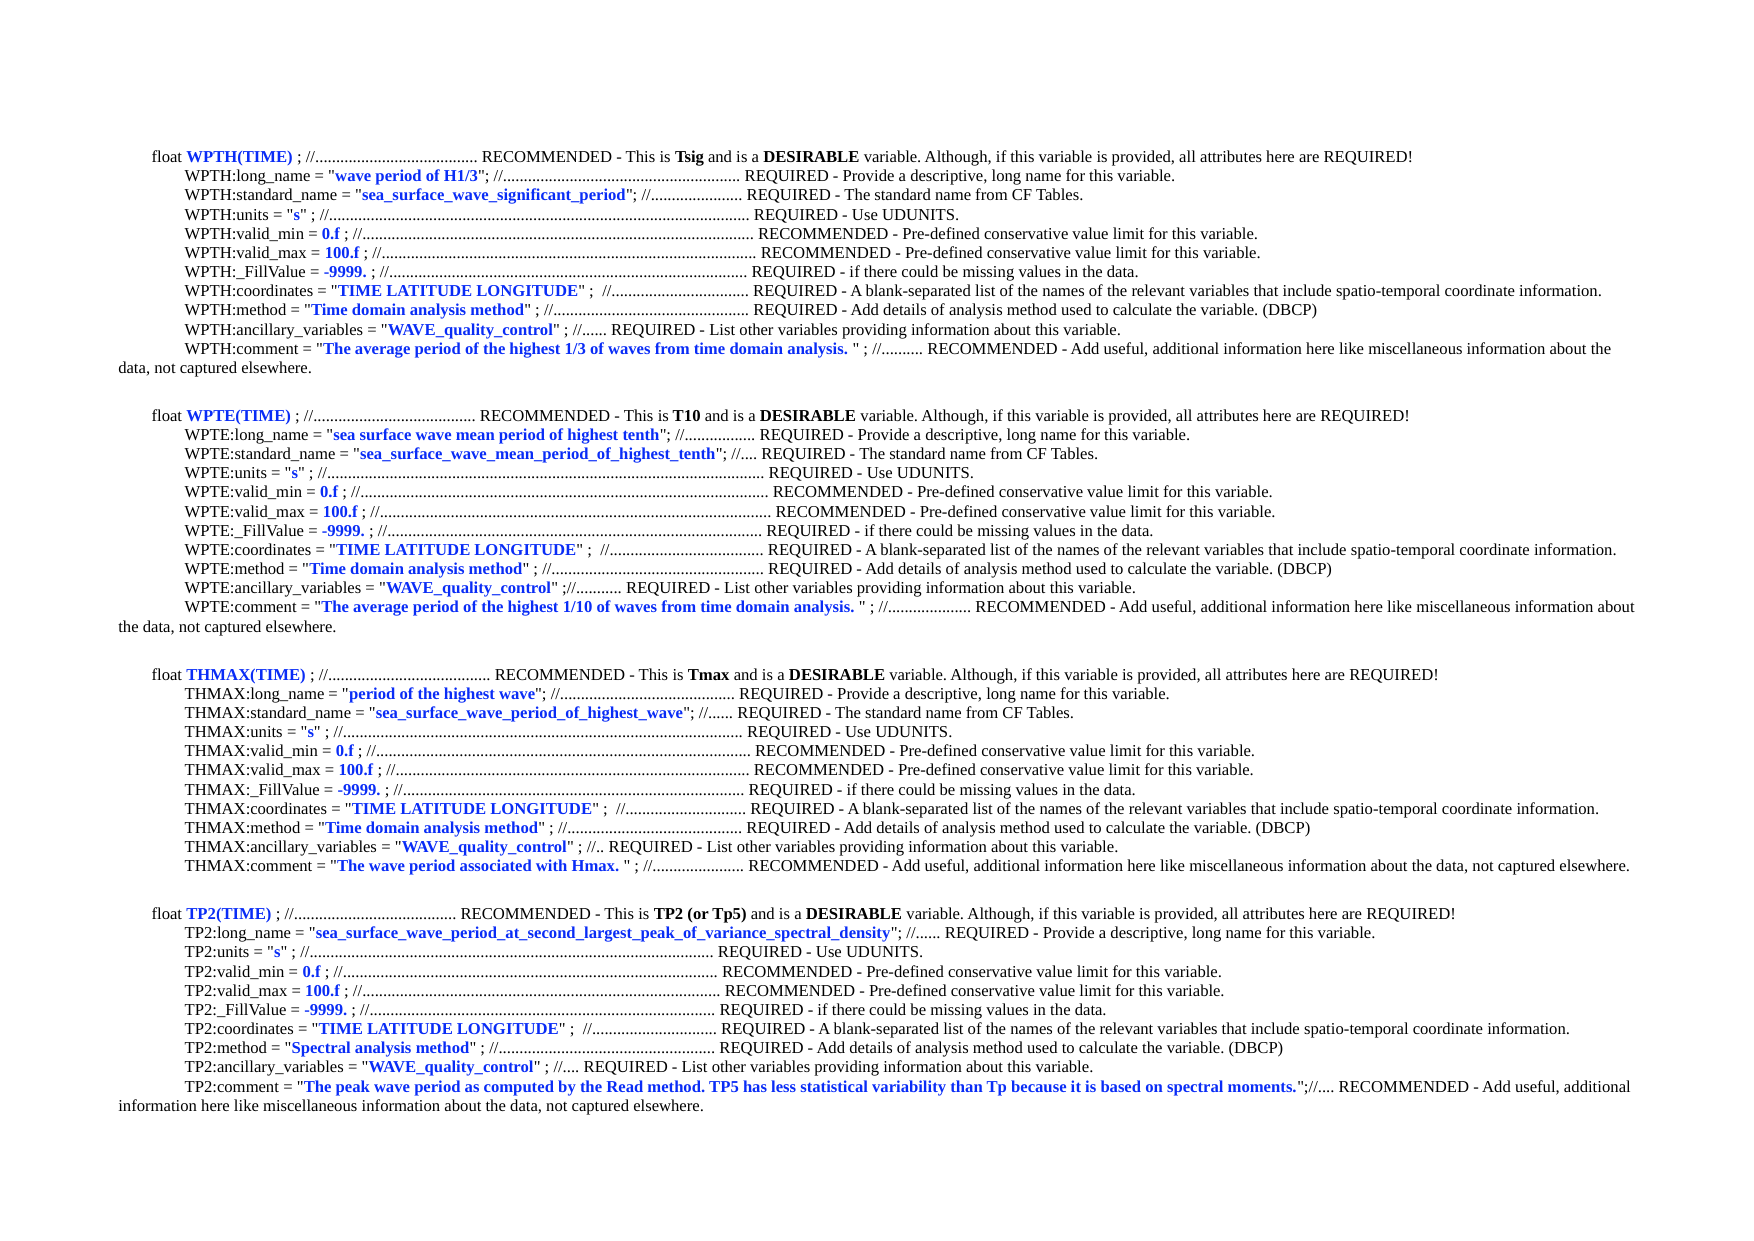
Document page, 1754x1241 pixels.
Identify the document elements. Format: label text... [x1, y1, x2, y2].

text WPTH:valid_max = 100.f ; //.......................................................................................... RECOMMENDED - Pre-defined conservative value limit for this variable. [118, 243, 1636, 262]
text THMAX:method = "Time domain analysis method" ; //.......................................... REQUIRED - Add details of analysis method used to calculate the variable. (DBCP) [118, 818, 1636, 837]
text WPTE:method = "Time domain analysis method" ; //................................................... REQUIRED - Add details of analysis method used to calculate the variable. (DBCP) [118, 559, 1636, 578]
text WPTH:coordinates = "TIME LATITUDE LONGITUDE" ; //................................. REQUIRED - A blank-separated list of the names of the relevant variables that include spatio-temporal coordinate information. [118, 281, 1636, 300]
text THMAX:valid_max = 100.f ; //..................................................................................... RECOMMENDED - Pre-defined conservative value limit for this variable. [118, 760, 1636, 779]
text THMAX:ancillary_variables = "WAVE_quality_control" ; //.. REQUIRED - List other variables providing information about this variable. [118, 837, 1636, 856]
text TP2:valid_min = 0.f ; //.......................................................................................... RECOMMENDED - Pre-defined conservative value limit for this variable. [118, 961, 1636, 981]
text THMAX:comment = "The wave period associated with Hmax. " ; //...................... RECOMMENDED - Add useful, additional information here like miscellaneous information about the data, not captured elsewhere. [118, 856, 1636, 875]
text WPTE:valid_max = 100.f ; //.............................................................................................. RECOMMENDED - Pre-defined conservative value limit for this variable. [118, 501, 1636, 521]
text WPTE:_FillValue = -9999. ; //.......................................................................................... REQUIRED - if there could be missing values in the data. [118, 521, 1636, 540]
text THMAX:_FillValue = -9999. ; //.................................................................................. REQUIRED - if there could be missing values in the data. [118, 779, 1636, 798]
text TP2:_FillValue = -9999. ; //................................................................................... REQUIRED - if there could be missing values in the data. [118, 1000, 1636, 1019]
text THMAX:coordinates = "TIME LATITUDE LONGITUDE" ; //............................. REQUIRED - A blank-separated list of the names of the relevant variables that include spatio-temporal coordinate information. [118, 798, 1636, 818]
text WPTE:units = "s" ; //......................................................................................................... REQUIRED - Use UDUNITS. [118, 463, 1636, 482]
text TP2:comment = "The peak wave period as computed by the Read method. TP5 has less statistical variability than Tp because it is based on spectral moments.";//.... RECOMMENDED - Add useful, additional information here like miscellaneous information about the data, not captured elsewhere. [118, 1076, 1636, 1115]
text THMAX:long_name = "period of the highest wave"; //.......................................... REQUIRED - Provide a descriptive, long name for this variable. [118, 683, 1636, 703]
text WPTE:standard_name = "sea_surface_wave_mean_period_of_highest_tenth"; //.... REQUIRED - The standard name from CF Tables. [118, 444, 1636, 463]
text WPTE:ancillary_variables = "WAVE_quality_control" ;//........... REQUIRED - List other variables providing information about this variable. [118, 578, 1636, 597]
text THMAX:standard_name = "sea_surface_wave_period_of_highest_wave"; //...... REQUIRED - The standard name from CF Tables. [118, 703, 1636, 722]
text float THMAX(TIME) ; //....................................... RECOMMENDED - This is Tmax and is a DESIRABLE variable. Although, if this variable is provided, all attributes here are REQUIRED! [118, 664, 1636, 683]
text WPTH:method = "Time domain analysis method" ; //............................................... REQUIRED - Add details of analysis method used to calculate the variable. (DBCP) [118, 300, 1636, 319]
text WPTH:units = "s" ; //..................................................................................................... REQUIRED - Use UDUNITS. [118, 204, 1636, 223]
text float WPTH(TIME) ; //....................................... RECOMMENDED - This is Tsig and is a DESIRABLE variable. Although, if this variable is provided, all attributes here are REQUIRED! [118, 147, 1636, 166]
text TP2:valid_max = 100.f ; //...................................................................................... RECOMMENDED - Pre-defined conservative value limit for this variable. [118, 981, 1636, 1000]
text float WPTE(TIME) ; //....................................... RECOMMENDED - This is T10 and is a DESIRABLE variable. Although, if this variable is provided, all attributes here are REQUIRED! [118, 406, 1636, 425]
text WPTE:coordinates = "TIME LATITUDE LONGITUDE" ; //..................................... REQUIRED - A blank-separated list of the names of the relevant variables that include spatio-temporal coordinate information. [118, 540, 1636, 559]
text WPTE:valid_min = 0.f ; //.................................................................................................. RECOMMENDED - Pre-defined conservative value limit for this variable. [118, 482, 1636, 501]
text THMAX:units = "s" ; //................................................................................................ REQUIRED - Use UDUNITS. [118, 722, 1636, 741]
text WPTE:comment = "The average period of the highest 1/10 of waves from time domain analysis. " ; //.................... RECOMMENDED - Add useful, additional information here like miscellaneous information about the data, not captured elsewhere. [118, 597, 1636, 636]
text WPTH:valid_min = 0.f ; //.............................................................................................. RECOMMENDED - Pre-defined conservative value limit for this variable. [118, 223, 1636, 243]
text TP2:units = "s" ; //................................................................................................. REQUIRED - Use UDUNITS. [118, 942, 1636, 961]
text TP2:ancillary_variables = "WAVE_quality_control" ; //.... REQUIRED - List other variables providing information about this variable. [118, 1057, 1636, 1076]
text TP2:coordinates = "TIME LATITUDE LONGITUDE" ; //.............................. REQUIRED - A blank-separated list of the names of the relevant variables that include spatio-temporal coordinate information. [118, 1019, 1636, 1038]
text TP2:long_name = "sea_surface_wave_period_at_second_largest_peak_of_variance_spectral_density"; //...... REQUIRED - Provide a descriptive, long name for this variable. [118, 923, 1636, 942]
text WPTE:long_name = "sea surface wave mean period of highest tenth"; //................. REQUIRED - Provide a descriptive, long name for this variable. [118, 425, 1636, 444]
text float TP2(TIME) ; //....................................... RECOMMENDED - This is TP2 (or Tp5) and is a DESIRABLE variable. Although, if this variable is provided, all attributes here are REQUIRED! [118, 904, 1636, 923]
text WPTH:_FillValue = -9999. ; //...................................................................................... REQUIRED - if there could be missing values in the data. [118, 262, 1636, 281]
text THMAX:valid_min = 0.f ; //.......................................................................................... RECOMMENDED - Pre-defined conservative value limit for this variable. [118, 741, 1636, 760]
text WPTH:long_name = "wave period of H1/3"; //......................................................... REQUIRED - Provide a descriptive, long name for this variable. [118, 166, 1636, 185]
text WPTH:ancillary_variables = "WAVE_quality_control" ; //...... REQUIRED - List other variables providing information about this variable. [118, 319, 1636, 338]
text TP2:method = "Spectral analysis method" ; //.................................................... REQUIRED - Add details of analysis method used to calculate the variable. (DBCP) [118, 1038, 1636, 1057]
text WPTH:standard_name = "sea_surface_wave_significant_period"; //...................... REQUIRED - The standard name from CF Tables. [118, 185, 1636, 204]
text WPTH:comment = "The average period of the highest 1/3 of waves from time domain analysis. " ; //.......... RECOMMENDED - Add useful, additional information here like miscellaneous information about the data, not captured elsewhere. [118, 338, 1636, 377]
